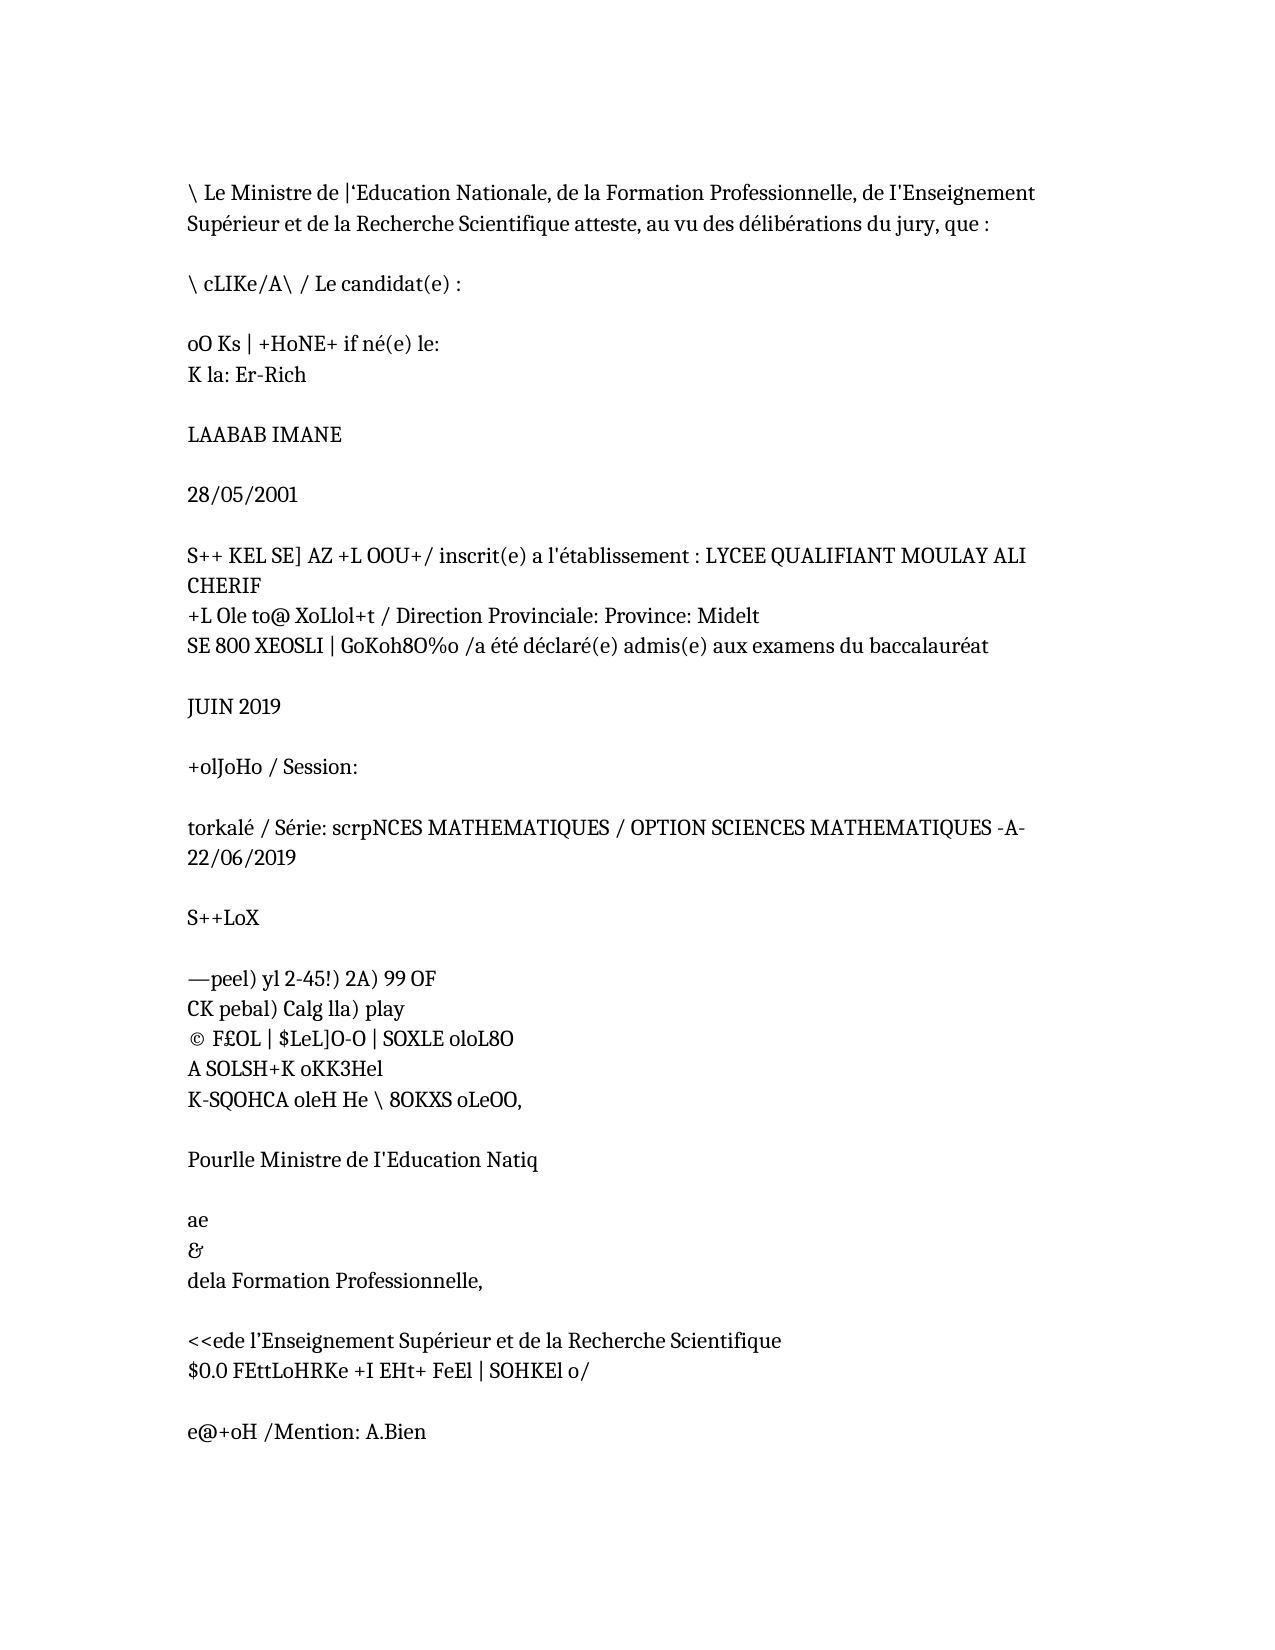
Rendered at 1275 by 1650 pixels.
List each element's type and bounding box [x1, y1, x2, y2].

text [187, 150, 1087, 1475]
